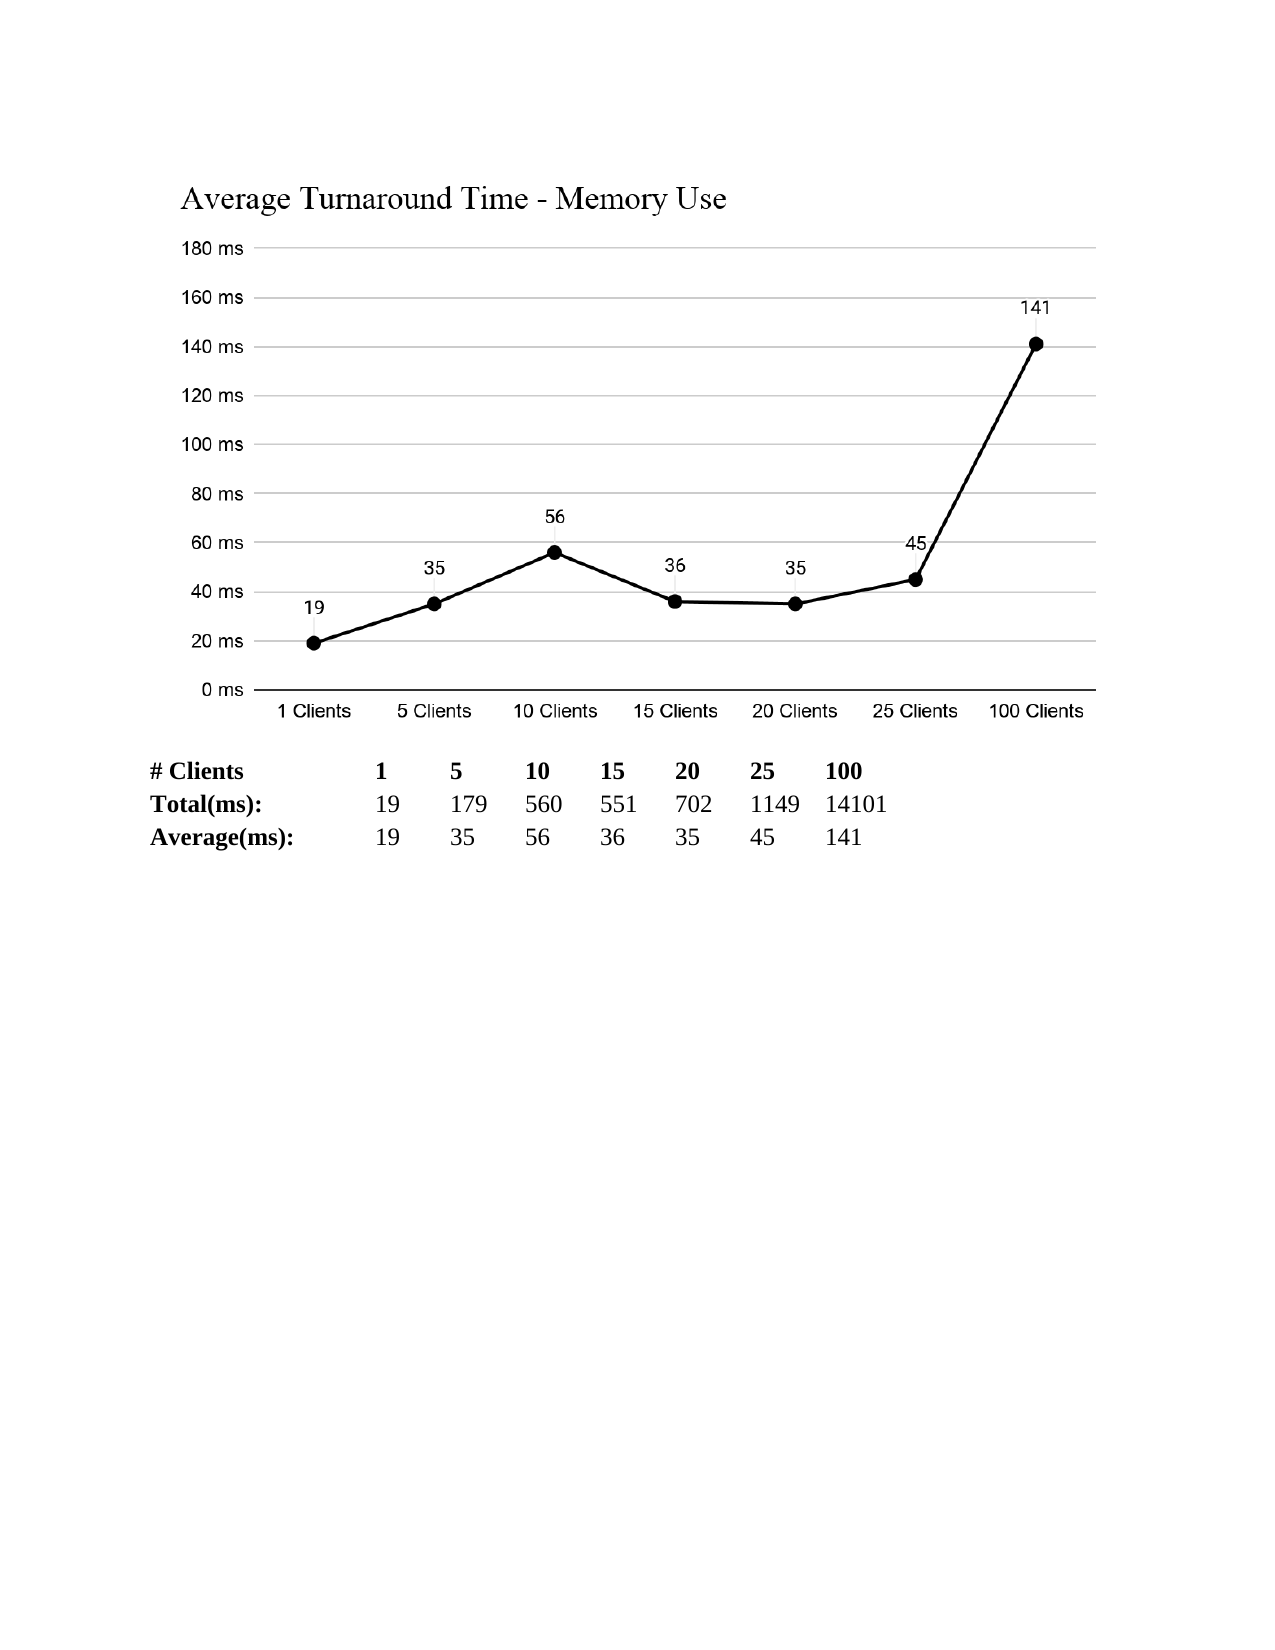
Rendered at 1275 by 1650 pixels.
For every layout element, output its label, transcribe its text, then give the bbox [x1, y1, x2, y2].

text Total(ms): 19 179 560 551 702 1149 14101 [150, 789, 1125, 817]
text Average(ms): 19 35 56 36 35 45 141 [150, 822, 1125, 851]
picture [150, 150, 1125, 752]
text # Clients 1 5 10 15 20 25 100 [150, 756, 1125, 784]
